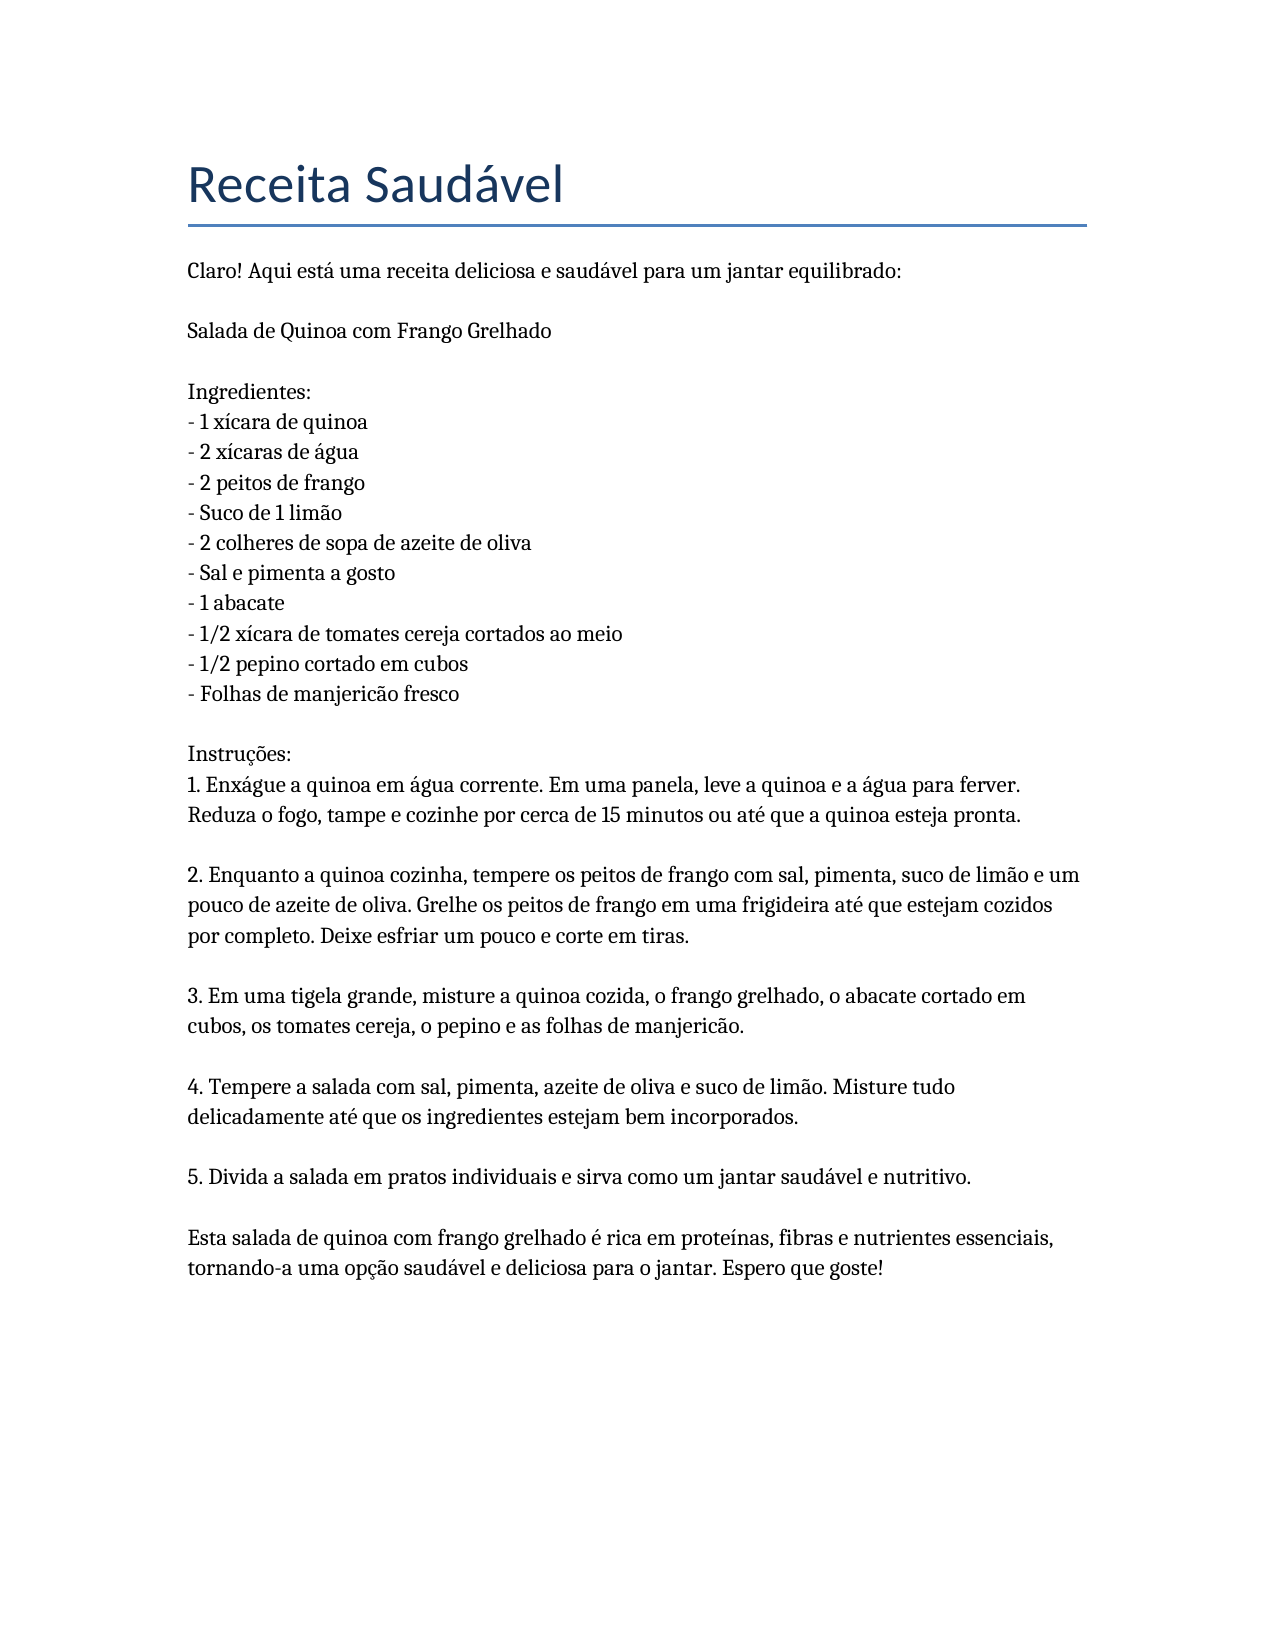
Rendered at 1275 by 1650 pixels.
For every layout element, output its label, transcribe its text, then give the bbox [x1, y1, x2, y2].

text Claro! Aqui está uma receita deliciosa e saudável para um jantar equilibrado: Salada de Quinoa com Frango Grelhado Ingredientes: - 1 xícara de quinoa - 2 xícaras de água - 2 peitos de frango - Suco de 1 limão - 2 colheres de sopa de azeite de oliva - Sal e pimenta a gosto - 1 abacate - 1/2 xícara de tomates cereja cortados ao meio - 1/2 pepino cortado em cubos - Folhas de manjericão fresco Instruções: 1. Enxágue a quinoa em água corrente. Em uma panela, leve a quinoa e a água para ferver. Reduza o fogo, tampe e cozinhe por cerca de 15 minutos ou até que a quinoa esteja pronta. 2. Enquanto a quinoa cozinha, tempere os peitos de frango com sal, pimenta, suco de limão e um pouco de azeite de oliva. Grelhe os peitos de frango em uma frigideira até que estejam cozidos por completo. Deixe esfriar um pouco e corte em tiras. 3. Em uma tigela grande, misture a quinoa cozida, o frango grelhado, o abacate cortado em cubos, os tomates cereja, o pepino e as folhas de manjericão. 4. Tempere a salada com sal, pimenta, azeite de oliva e suco de limão. Misture tudo delicadamente até que os ingredientes estejam bem incorporados. 5. Divida a salada em pratos individuais e sirva como um jantar saudável e nutritivo. Esta salada de quinoa com frango grelhado é rica em proteínas, fibras e nutrientes essenciais, tornando-a uma opção saudável e deliciosa para o jantar. Espero que goste! [187, 258, 1087, 1281]
title Receita Saudável [187, 150, 1087, 227]
